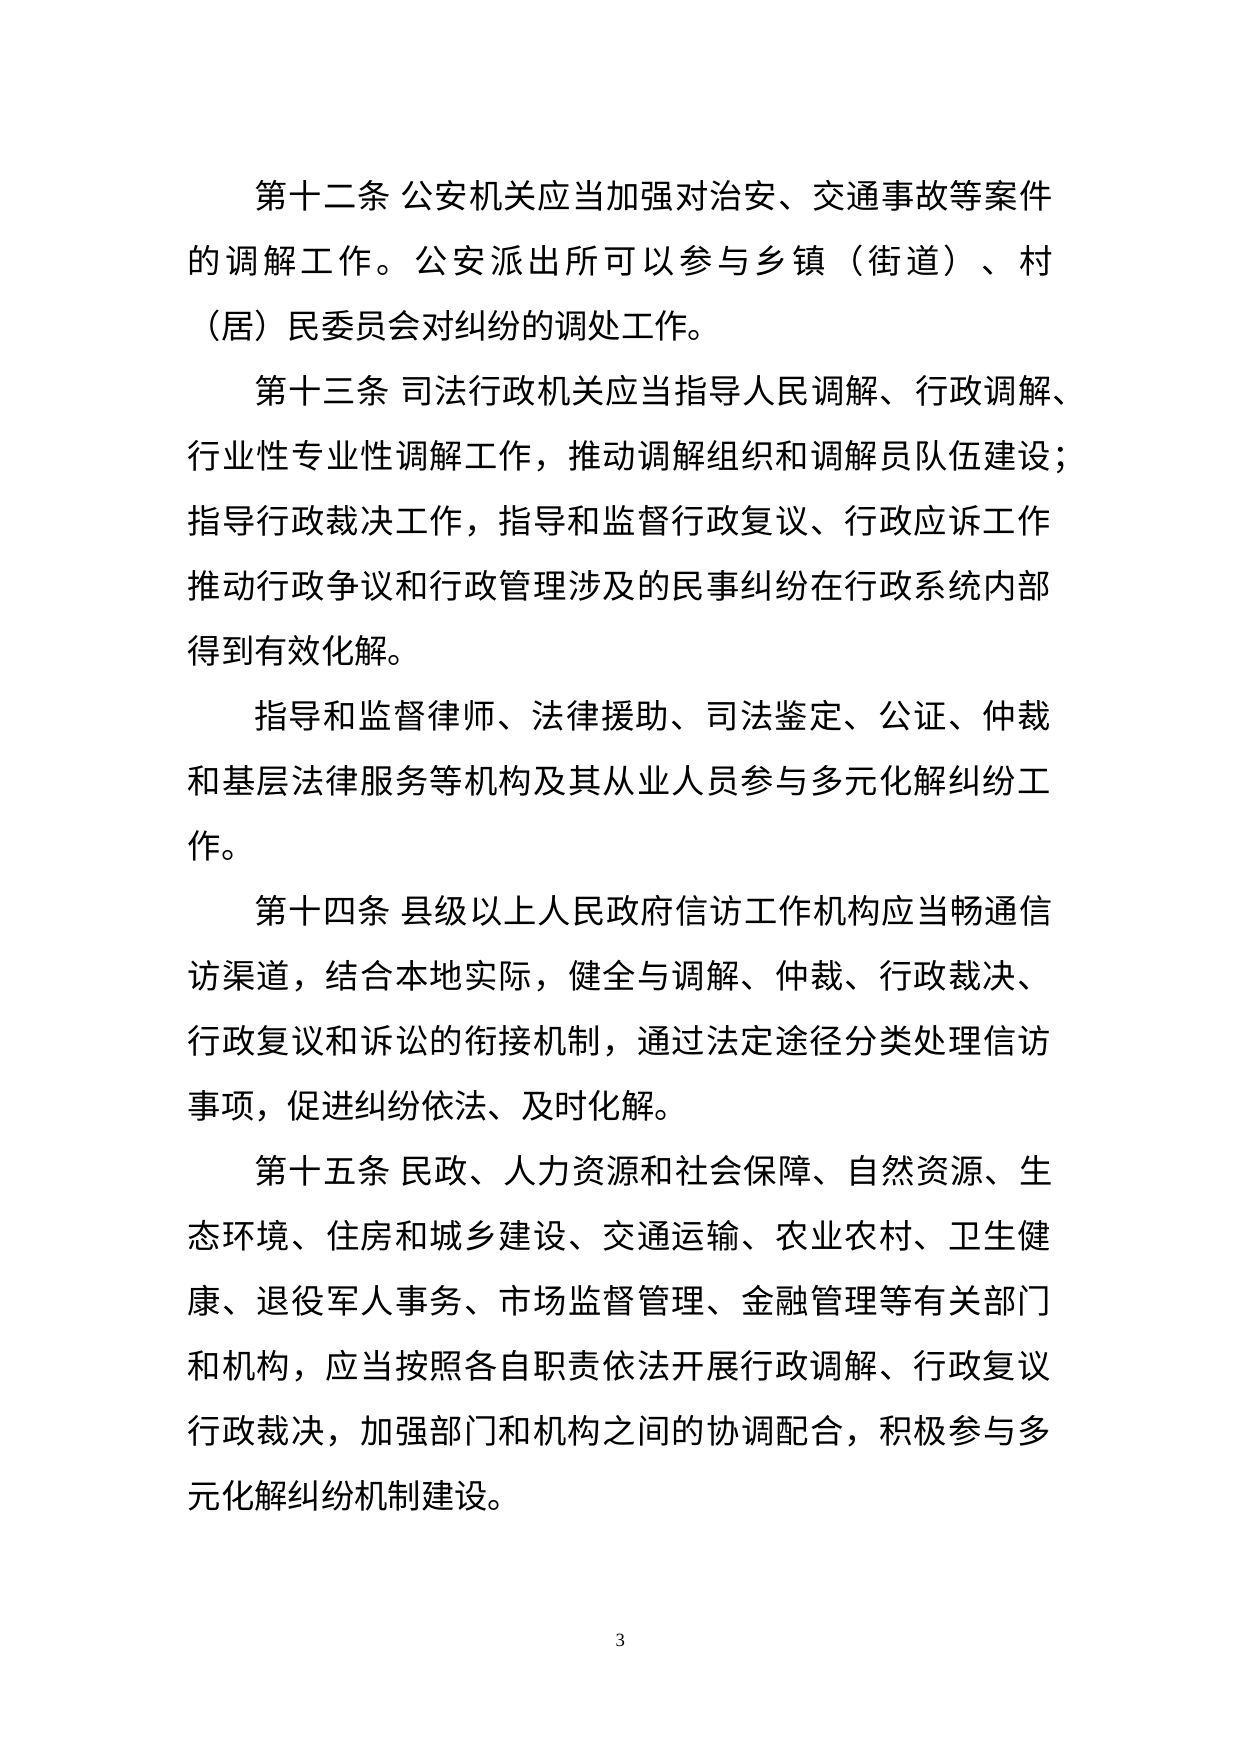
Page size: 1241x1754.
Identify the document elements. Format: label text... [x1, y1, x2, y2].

text 第十二条 公安机关应当加强对治安、交通事故等案件的调解工作。公安派出所可以参与乡镇（街道）、村（居）民委员会对纠纷的调处工作。 [187, 162, 1053, 357]
text 第十三条 司法行政机关应当指导人民调解、行政调解、行业性专业性调解工作，推动调解组织和调解员队伍建设；指导行政裁决工作，指导和监督行政复议、行政应诉工作；推动行政争议和行政管理涉及的民事纠纷在行政系统内部得到有效化解。 [187, 357, 1053, 682]
text 第十五条 民政、人力资源和社会保障、自然资源、生态环境、住房和城乡建设、交通运输、农业农村、卫生健康、退役军人事务、市场监督管理、金融管理等有关部门和机构，应当按照各自职责依法开展行政调解、行政复议、行政裁决，加强部门和机构之间的协调配合，积极参与多元化解纠纷机制建设。 [187, 1137, 1053, 1527]
text 指导和监督律师、法律援助、司法鉴定、公证、仲裁和基层法律服务等机构及其从业人员参与多元化解纠纷工作。 [187, 682, 1053, 877]
text 第十四条 县级以上人民政府信访工作机构应当畅通信访渠道，结合本地实际，健全与调解、仲裁、行政裁决、行政复议和诉讼的衔接机制，通过法定途径分类处理信访事项，促进纠纷依法、及时化解。 [187, 877, 1053, 1137]
